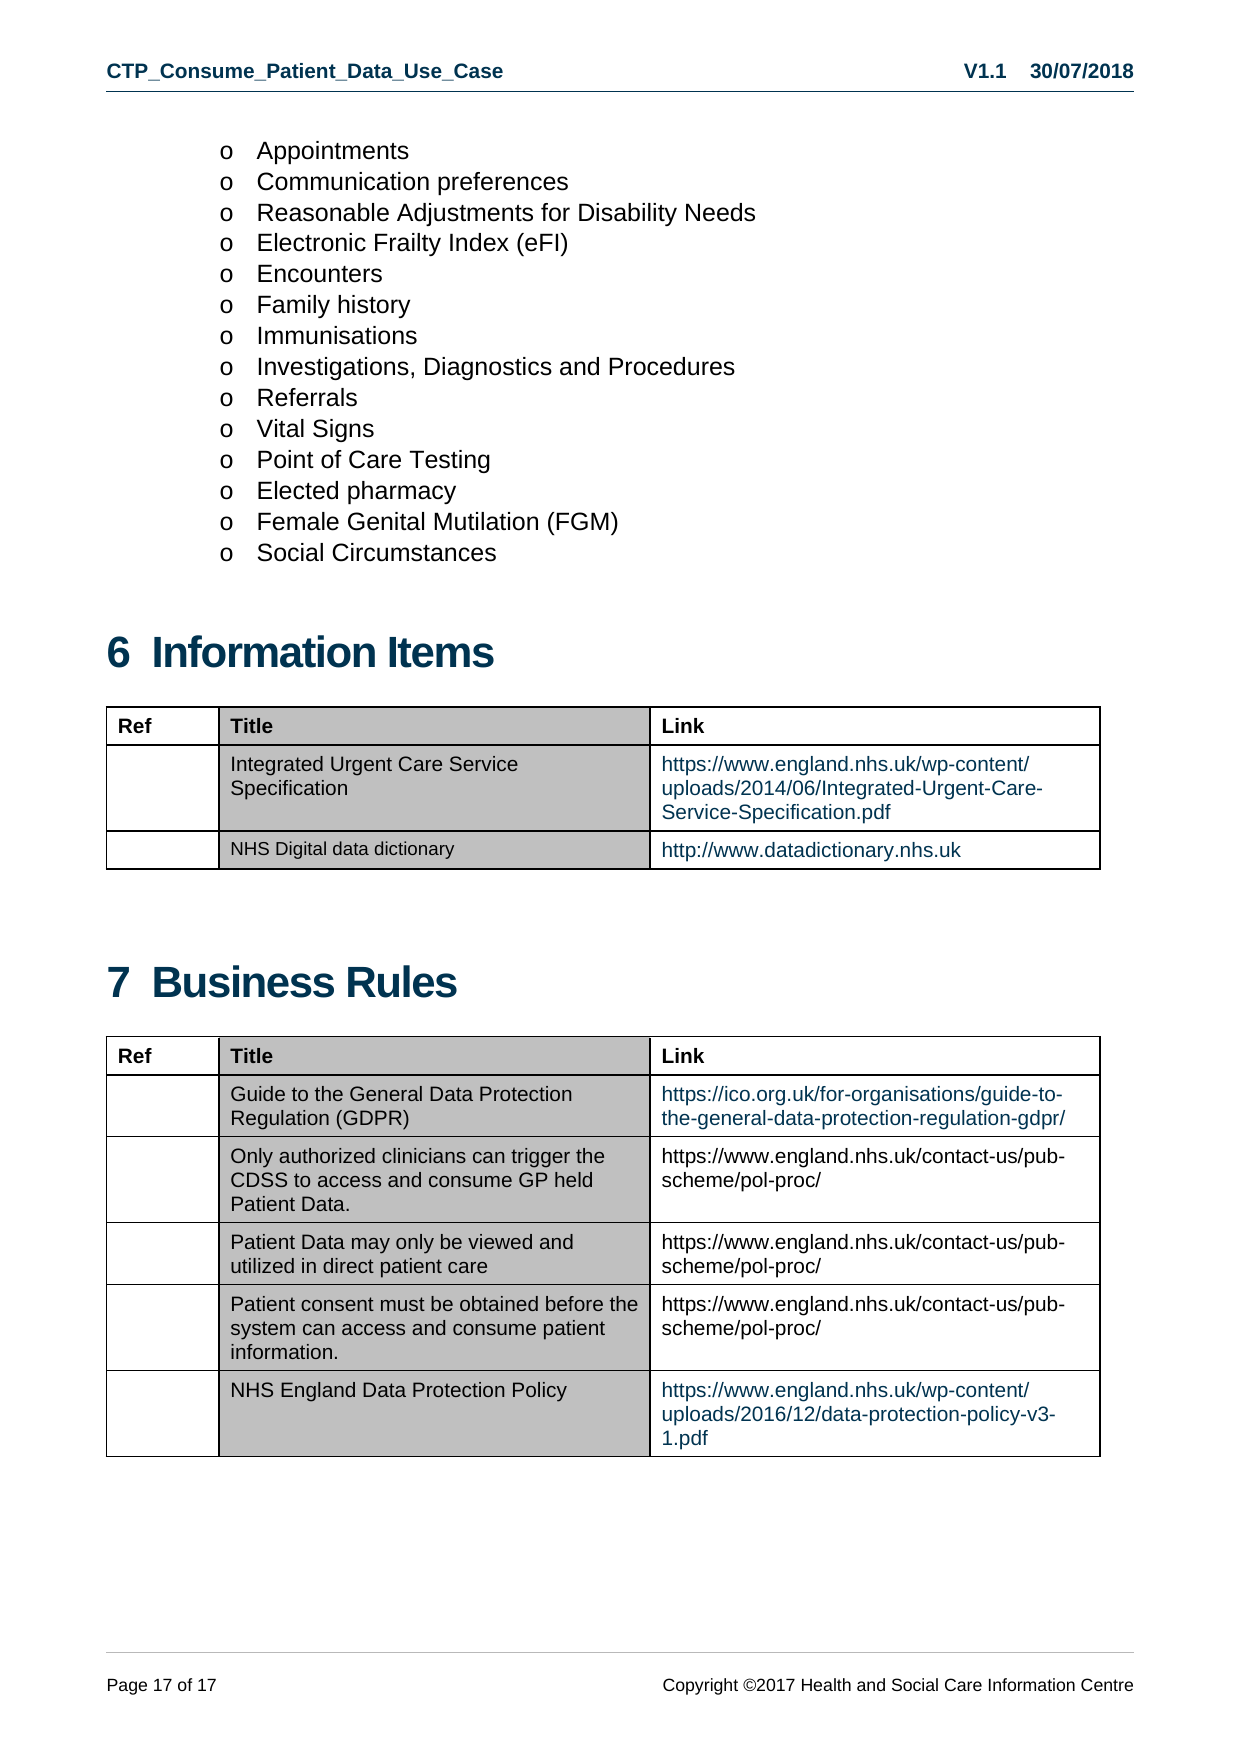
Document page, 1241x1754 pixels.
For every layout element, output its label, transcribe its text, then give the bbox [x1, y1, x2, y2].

list Social Circumstances [219, 538, 1134, 569]
table_cell http://www.datadictionary.nhs.uk [651, 832, 1099, 868]
table_cell [107, 1076, 218, 1136]
list Reasonable Adjustments for Disability Needs [219, 197, 1134, 228]
table_header Ref [107, 708, 218, 744]
table_cell https://www.england.nhs.uk/wp-content/uploads/2016/12/data-protection-policy-v3-1.pdf [651, 1371, 1099, 1456]
table_cell [107, 1285, 218, 1370]
list Immunisations [219, 321, 1134, 352]
table_cell Guide to the General Data Protection Regulation (GDPR) [220, 1076, 649, 1136]
list Electronic Frailty Index (eFI) [219, 228, 1134, 259]
table_cell [107, 832, 218, 868]
table_header Ref [107, 1037, 219, 1074]
table_cell [107, 1223, 218, 1284]
table_header Title [220, 708, 649, 744]
list Female Genital Mutilation (FGM) [219, 507, 1134, 538]
list Investigations, Diagnostics and Procedures [219, 352, 1134, 383]
subtitle Information Items [106, 627, 1134, 677]
table_cell [107, 1137, 218, 1222]
table_header Link [651, 708, 1099, 744]
table_header Link [651, 1037, 1099, 1074]
table_cell Only authorized clinicians can trigger the CDSS to access and consume GP held Patient Data. [220, 1137, 649, 1222]
list Vital Signs [219, 414, 1134, 445]
list Appointments [219, 136, 1134, 167]
table_cell NHS England Data Protection Policy [220, 1371, 649, 1456]
table_header Title [220, 1037, 650, 1074]
list Referrals [219, 383, 1134, 414]
table_cell Integrated Urgent Care Service Specification [220, 746, 649, 830]
table_cell https://www.england.nhs.uk/contact-us/pub-scheme/pol-proc/ [651, 1137, 1099, 1222]
table_cell [107, 1371, 218, 1456]
list Point of Care Testing [219, 445, 1134, 476]
table_cell NHS Digital data dictionary [220, 832, 649, 868]
subtitle Business Rules [106, 956, 1134, 1007]
table_cell https://ico.org.uk/for-organisations/guide-to-the-general-data-protection-regulation-gdpr/ [651, 1076, 1099, 1136]
list Encounters [219, 259, 1134, 290]
table_cell [107, 746, 218, 830]
table_cell https://www.england.nhs.uk/contact-us/pub-scheme/pol-proc/ [651, 1285, 1099, 1370]
list Elected pharmacy [219, 476, 1134, 507]
table_cell https://www.england.nhs.uk/contact-us/pub-scheme/pol-proc/ [651, 1223, 1099, 1284]
table_cell Patient consent must be obtained before the system can access and consume patient information. [220, 1285, 649, 1370]
list Family history [219, 290, 1134, 321]
table_cell Patient Data may only be viewed and utilized in direct patient care [220, 1223, 649, 1284]
list Communication preferences [219, 167, 1134, 197]
table_cell https://www.england.nhs.uk/wp-content/uploads/2014/06/Integrated-Urgent-Care-Service-Specification.pdf [651, 746, 1099, 830]
